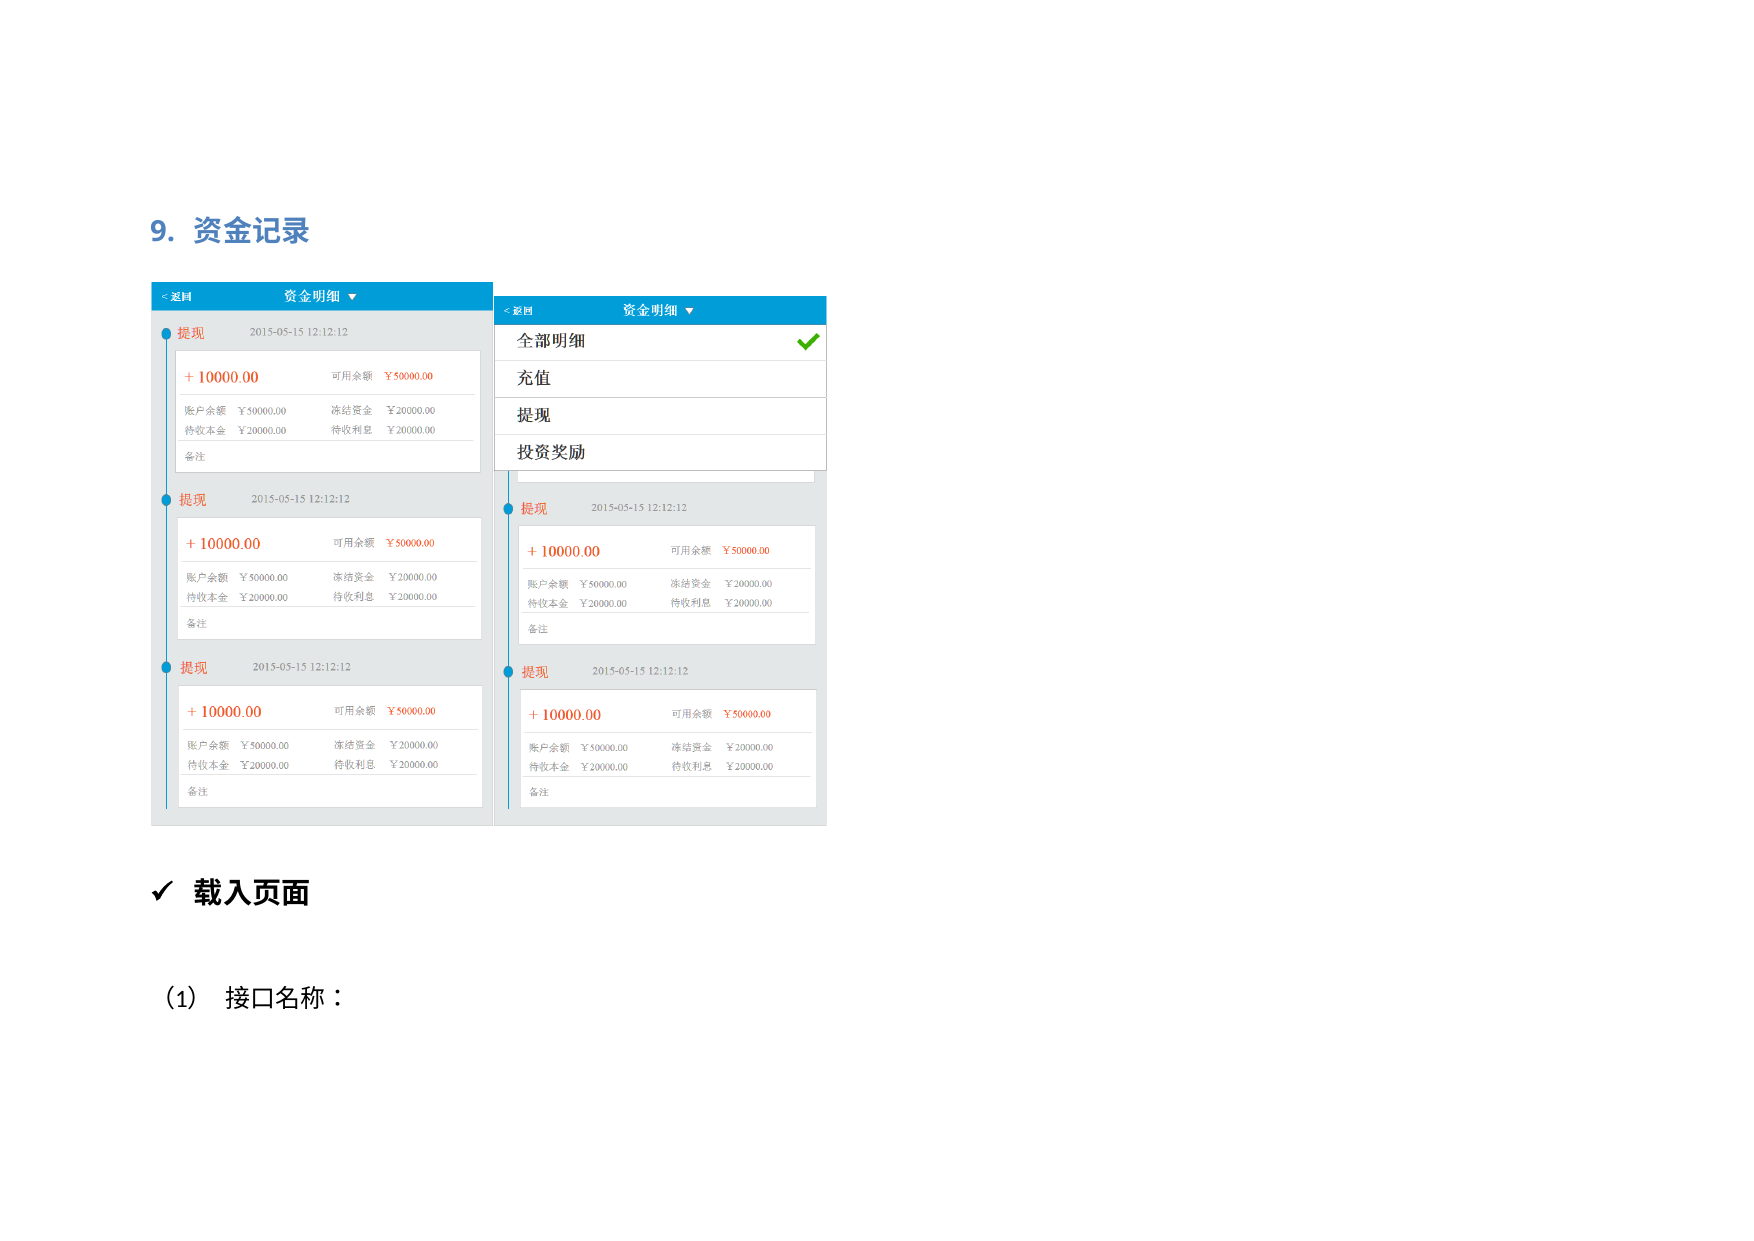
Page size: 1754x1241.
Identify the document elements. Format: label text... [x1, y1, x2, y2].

list 接口名称： [150, 966, 1604, 1031]
picture [150, 282, 827, 827]
list 载入页面 [150, 860, 1604, 925]
subtitle 资金记录 [150, 198, 1604, 263]
